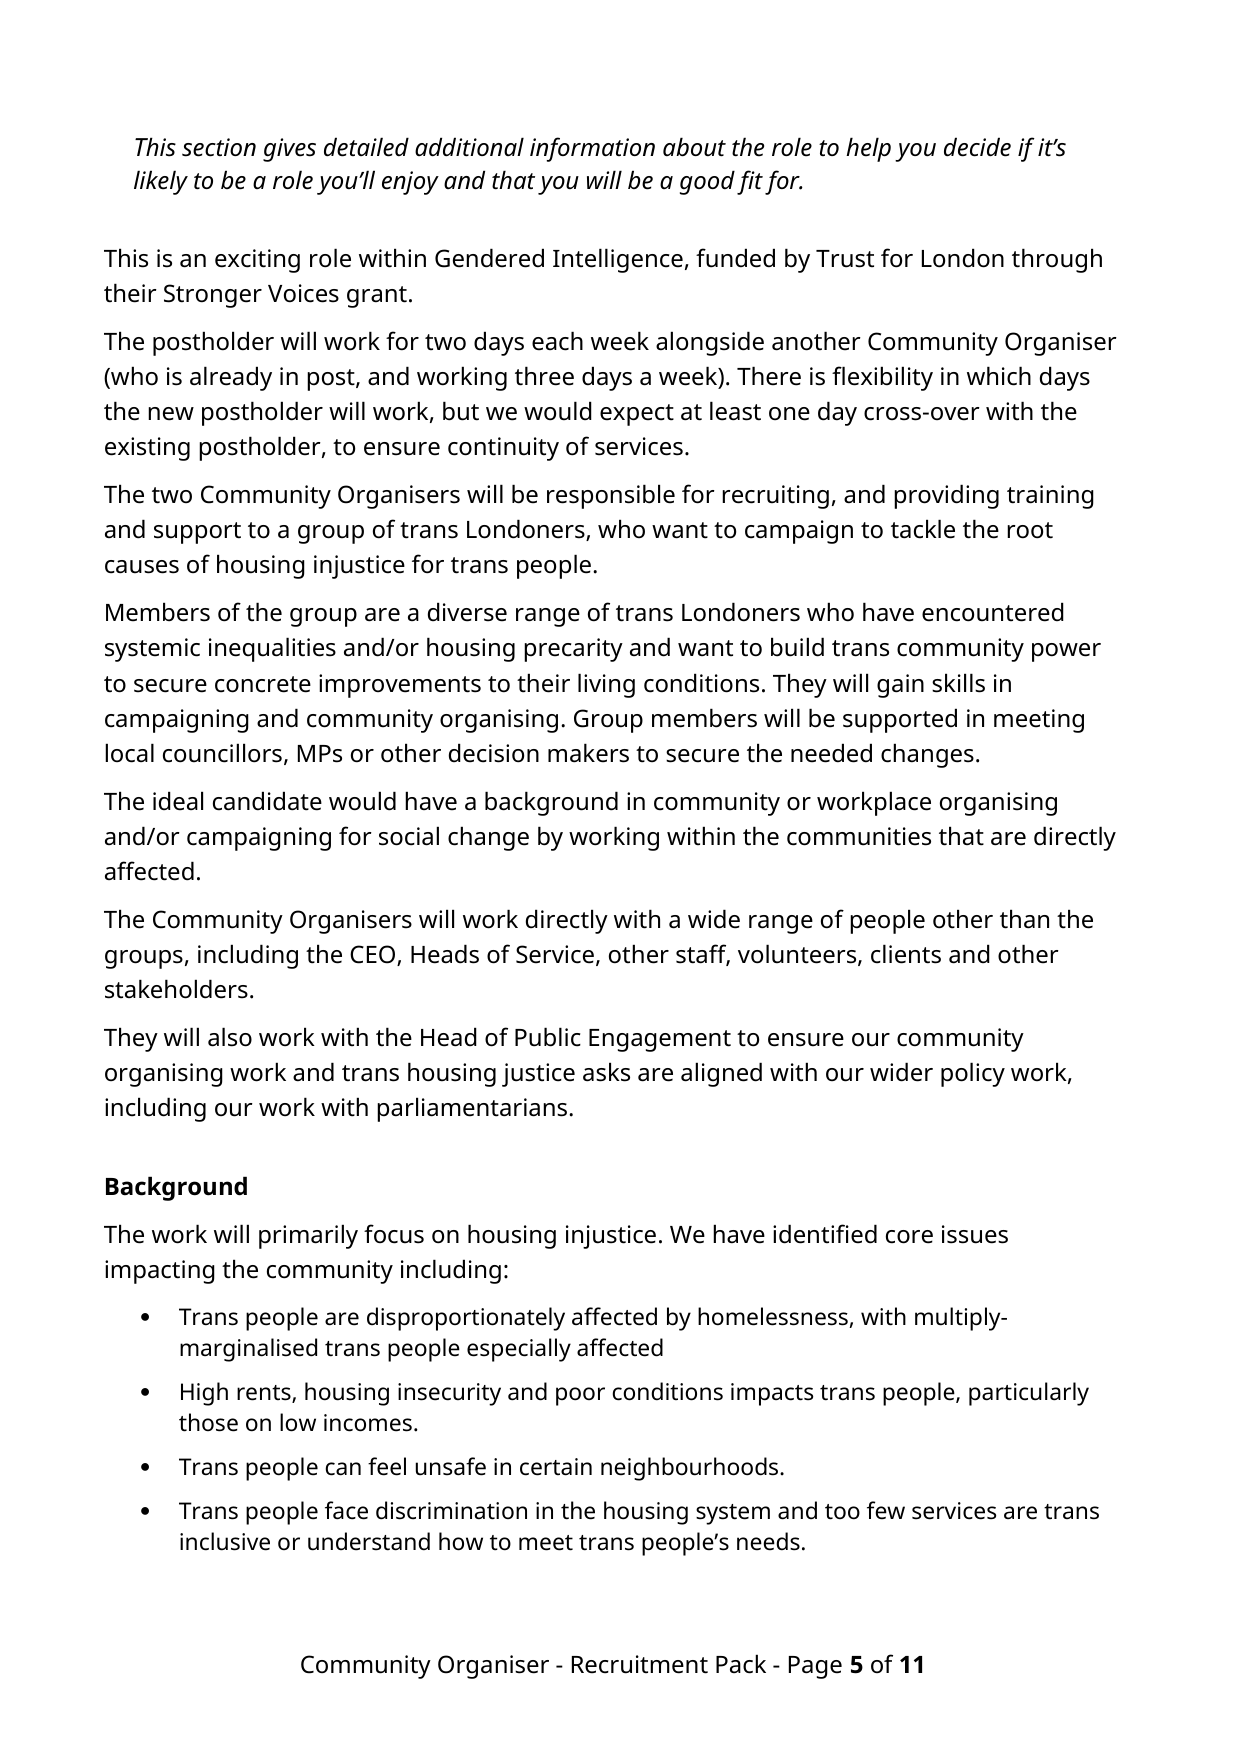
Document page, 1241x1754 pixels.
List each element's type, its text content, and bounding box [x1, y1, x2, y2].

text The ideal candidate would have a background in community or workplace organising and/or campaigning for social change by working within the communities that are directly affected. [103, 784, 1122, 888]
text Background [103, 1170, 1122, 1203]
text The postholder will work for two days each week alongside another Community Organiser (who is already in post, and working three days a week). There is flexibility in which days the new postholder will work, but we would expect at least one day cross-over with the existing postholder, to ensure continuity of services. [103, 324, 1122, 463]
list Trans people are disproportionately affected by homelessness, with multiply-marginalised trans people especially affected [141, 1301, 1122, 1363]
text This section gives detailed additional information about the role to help you decide if it’s likely to be a role you’ll enjoy and that you will be a good fit for. [133, 130, 1122, 197]
text They will also work with the Head of Public Engagement to ensure our community organising work and trans housing justice asks are aligned with our wider policy work, including our work with parliamentarians. [103, 1021, 1122, 1155]
text The two Community Organisers will be responsible for recruiting, and providing training and support to a group of trans Londoners, who want to campaign to tackle the root causes of housing injustice for trans people. [103, 478, 1122, 581]
text Members of the group are a diverse range of trans Londoners who have encountered systemic inequalities and/or housing precarity and want to build trans community power to secure concrete improvements to their living conditions. They will gain skills in campaigning and community organising. Group members will be supported in meeting local councillors, MPs or other decision makers to secure the needed changes. [103, 596, 1122, 769]
text The work will primarily focus on housing injustice. We have identified core issues impacting the community including: [103, 1218, 1122, 1286]
list Trans people face discrimination in the housing system and too few services are trans inclusive or understand how to meet trans people’s needs. [141, 1494, 1122, 1557]
text The Community Organisers will work directly with a wide range of people other than the groups, including the CEO, Heads of Service, other staff, volunteers, clients and other stakeholders. [103, 903, 1122, 1006]
text This is an exciting role within Gendered Intelligence, funded by Trust for London through their Stronger Voices grant. [103, 242, 1122, 309]
list Trans people can feel unsafe in certain neighbourhoods. [141, 1451, 1122, 1482]
list High rents, housing insecurity and poor conditions impacts trans people, particularly those on low incomes. [141, 1376, 1122, 1438]
